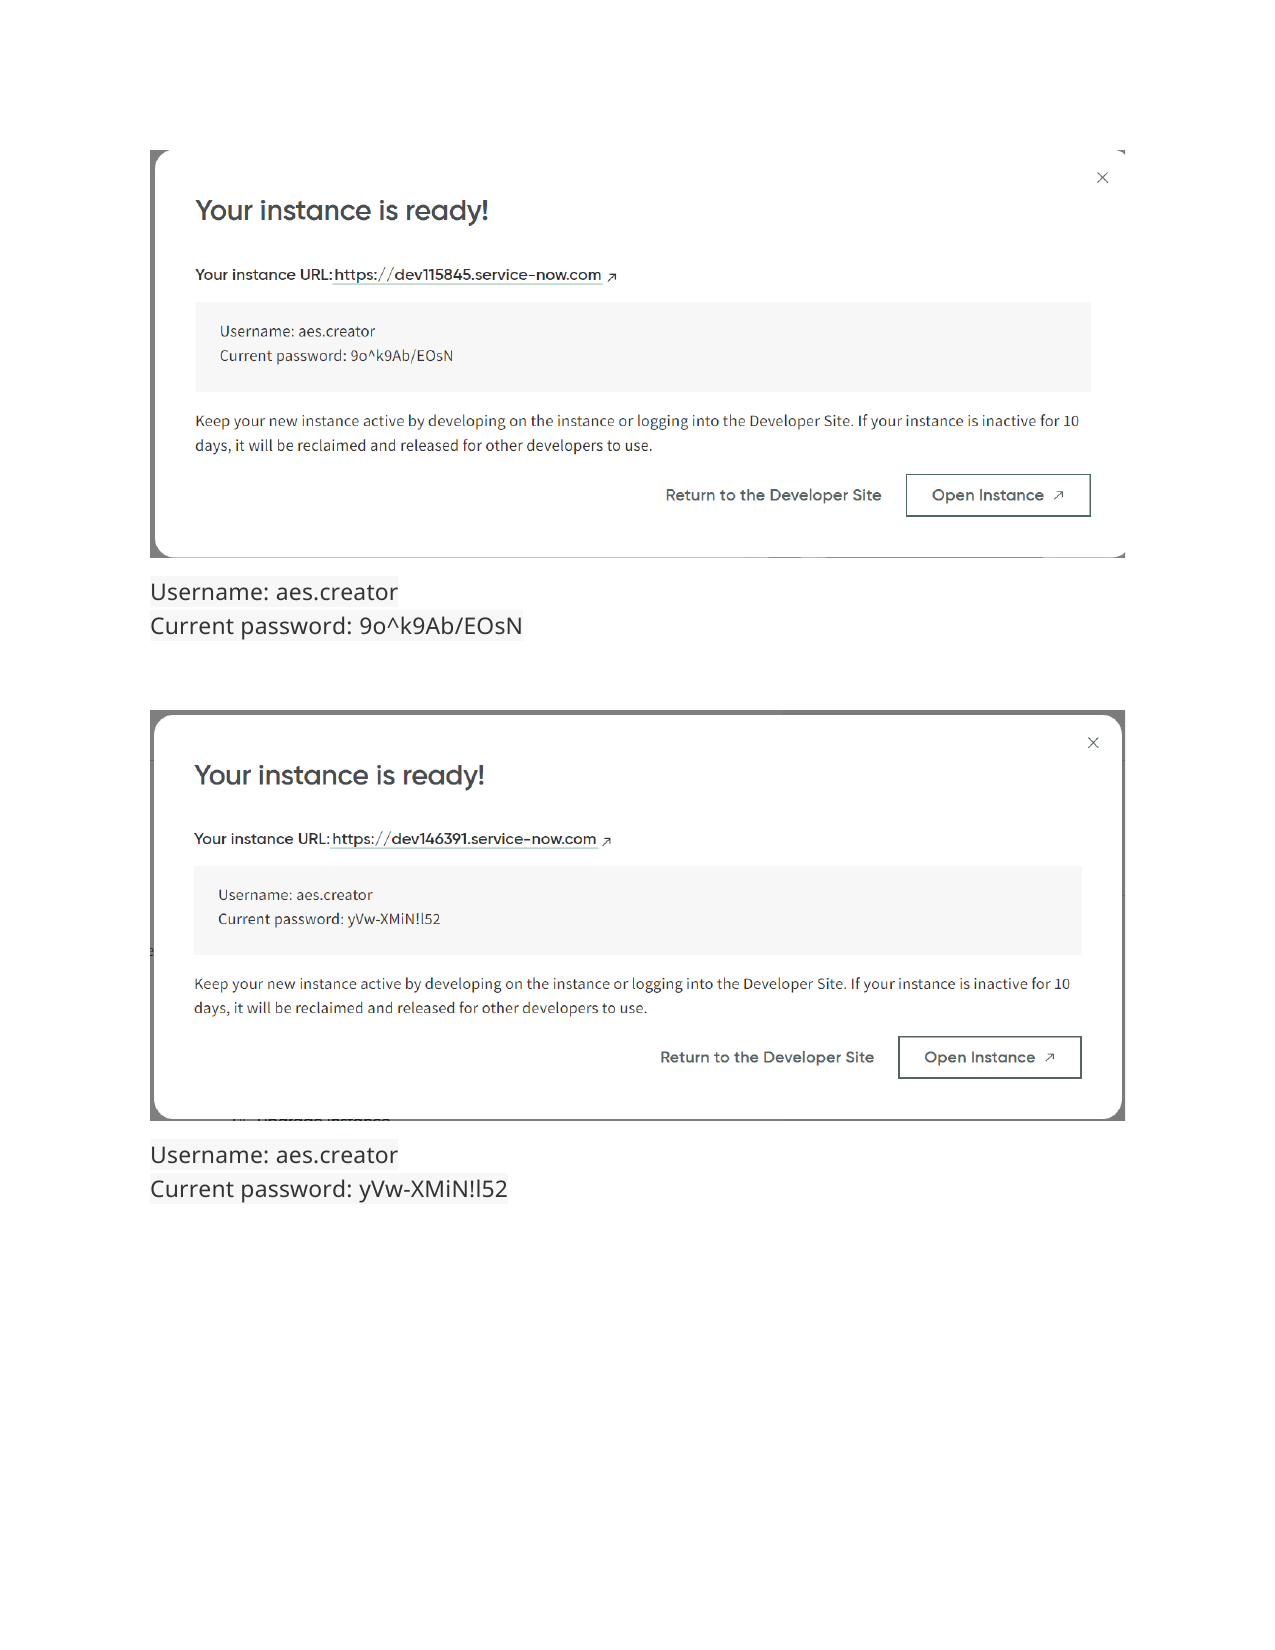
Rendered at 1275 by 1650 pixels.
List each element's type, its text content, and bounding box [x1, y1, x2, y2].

text Username: aes.creator Current password: yVw-XMiN!l52 [150, 1139, 1125, 1204]
picture [150, 710, 1125, 1121]
text Username: aes.creator Current password: 9o^k9Ab/EOsN [150, 576, 1125, 641]
picture [150, 150, 1125, 558]
